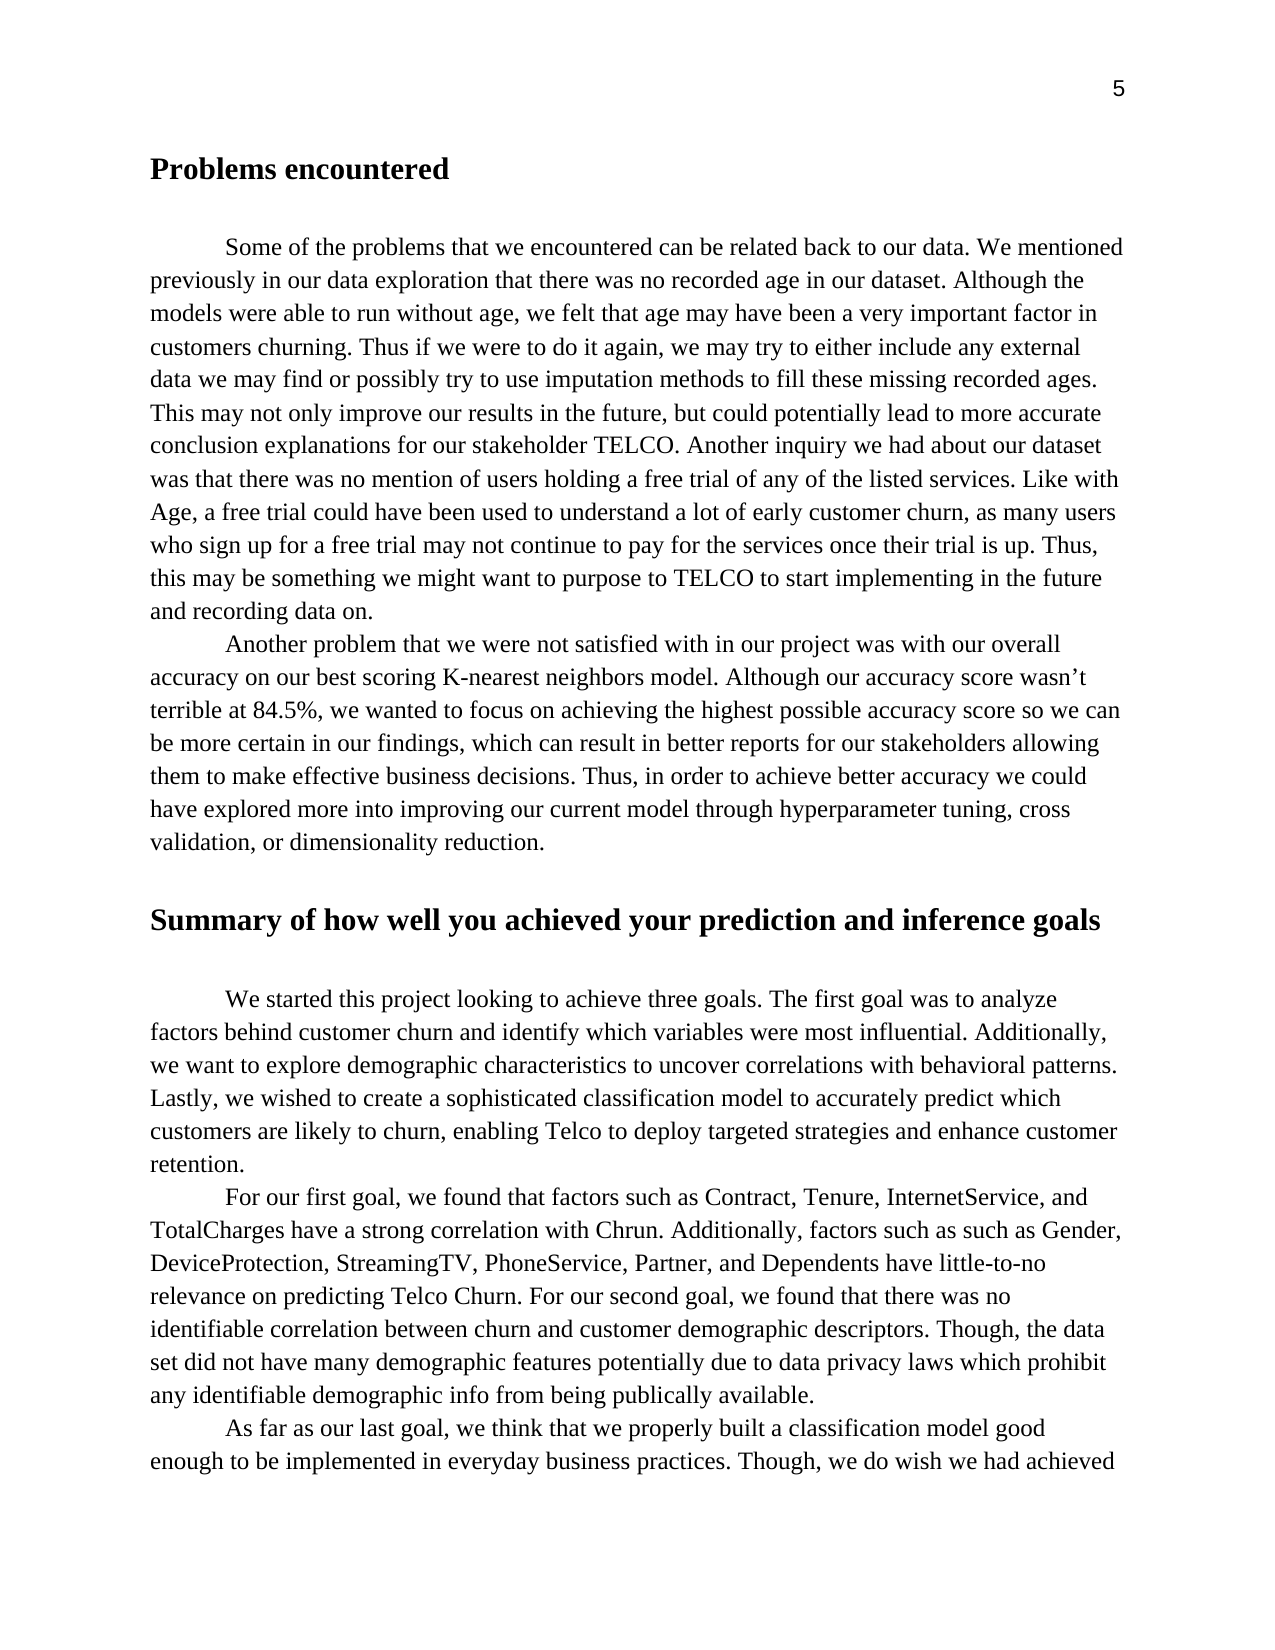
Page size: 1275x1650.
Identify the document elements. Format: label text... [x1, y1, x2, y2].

text We started this project looking to achieve three goals. The first goal was to analyze factors behind customer churn and identify which variables were most influential. Additionally, we want to explore demographic characteristics to uncover correlations with behavioral patterns. Lastly, we wished to create a sophisticated classification model to accurately predict which customers are likely to churn, enabling Telco to deploy targeted strategies and enhance customer retention. [150, 984, 1125, 1177]
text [150, 1413, 1125, 1475]
text Summary of how well you achieved your prediction and inference goals [150, 901, 1125, 937]
text For our first goal, we found that factors such as Contract, Tenure, InternetService, and TotalCharges have a strong correlation with Chrun. Additionally, factors such as such as Gender, DeviceProtection, StreamingTV, PhoneService, Partner, and Dependents have little-to-no relevance on predicting Telco Churn. For our second goal, we found that there was no identifiable correlation between churn and customer demographic descriptors. Though, the data set did not have many demographic features potentially due to data privacy laws which prohibit any identifiable demographic info from being publically available. [150, 1182, 1125, 1409]
text Another problem that we were not satisfied with in our project was with our overall accuracy on our best scoring K-nearest neighbors model. Although our accuracy score wasn’t terrible at 84.5%, we wanted to focus on achieving the highest possible accuracy score so we can be more certain in our findings, which can result in better reports for our stakeholders allowing them to make effective business decisions. Thus, in order to achieve better accuracy we could have explored more into improving our current model through hyperparameter tuning, cross validation, or dimensionality reduction. [150, 629, 1125, 856]
text Some of the problems that we encountered can be related back to our data. We mentioned previously in our data exploration that there was no recorded age in our dataset. Although the models were able to run without age, we felt that age may have been a very important factor in customers churning. Thus if we were to do it again, we may try to either include any external data we may find or possibly try to use imputation methods to fill these missing recorded ages. This may not only improve our results in the future, but could potentially lead to more accurate conclusion explanations for our stakeholder TELCO. Another inquiry we had about our dataset was that there was no mention of users holding a free trial of any of the listed services. Like with Age, a free trial could have been used to understand a lot of early customer churn, as many users who sign up for a free trial may not continue to pay for the services once their trial is up. Thus, this may be something we might want to purpose to TELCO to start implementing in the future and recording data on. [150, 232, 1125, 624]
text Problems encountered [150, 150, 1125, 186]
